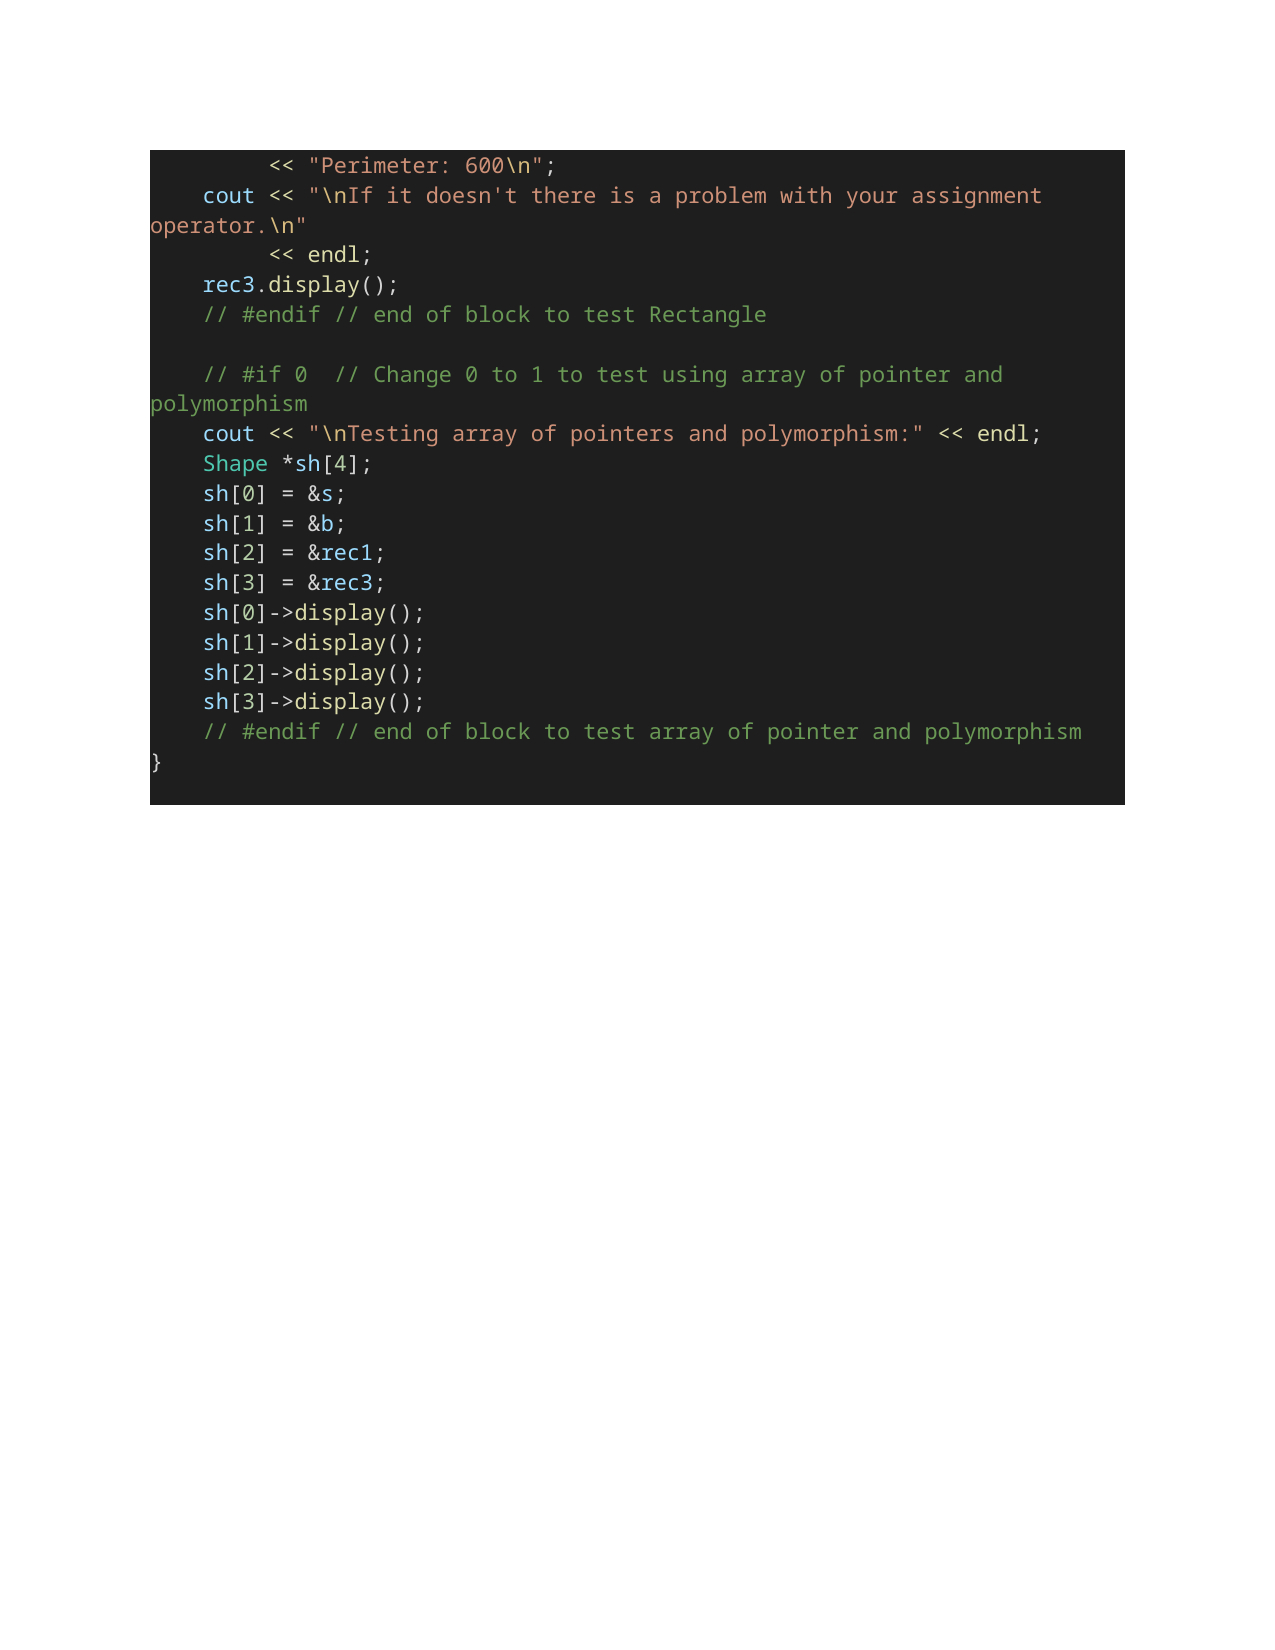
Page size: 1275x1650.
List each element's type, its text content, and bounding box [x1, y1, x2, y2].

text Shape *sh[4]; [150, 448, 1125, 478]
text cout << "\nTesting array of pointers and polymorphism:" << endl; [150, 418, 1125, 448]
text sh[1] = &b; [150, 507, 1125, 537]
text // #endif // end of block to test Rectangle [150, 299, 1125, 329]
text sh[0] = &s; [150, 478, 1125, 507]
text } [150, 746, 1125, 776]
text cout << "\nIf it doesn't there is a problem with your assignment operator.\n" [150, 180, 1125, 239]
text sh[3]->display(); [150, 686, 1125, 716]
text sh[1]->display(); [150, 627, 1125, 656]
text // #if 0 // Change 0 to 1 to test using array of pointer and polymorphism [150, 358, 1125, 418]
text sh[2]->display(); [150, 656, 1125, 686]
text << endl; [150, 239, 1125, 269]
text sh[3] = &rec3; [150, 567, 1125, 597]
text rec3.display(); [150, 269, 1125, 299]
text // #endif // end of block to test array of pointer and polymorphism [150, 716, 1125, 746]
text << "Perimeter: 600\n"; [150, 150, 1125, 180]
text sh[2] = &rec1; [150, 537, 1125, 567]
text sh[0]->display(); [150, 597, 1125, 627]
